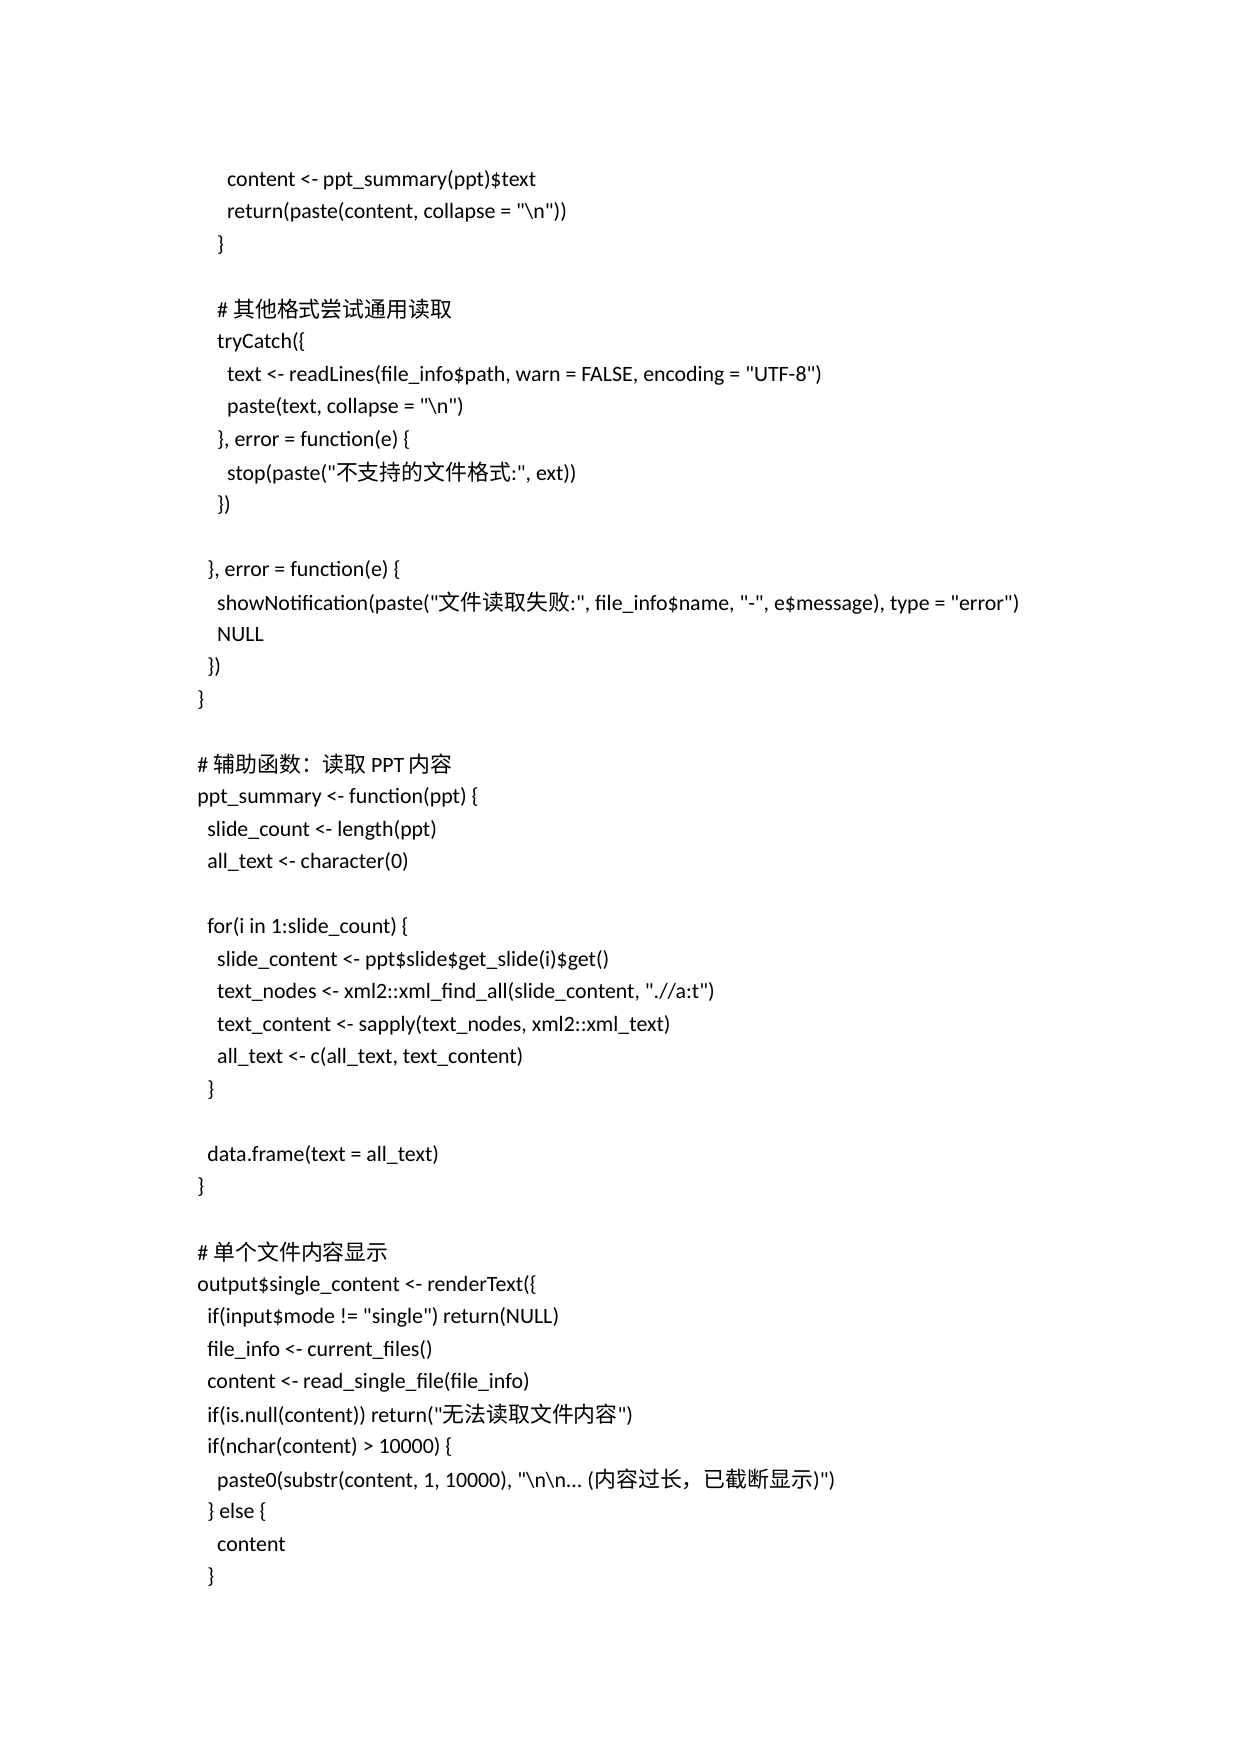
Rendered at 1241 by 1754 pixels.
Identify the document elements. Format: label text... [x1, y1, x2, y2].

text text_content <- sapply(text_nodes, xml2::xml_text) [187, 1007, 1053, 1039]
text showNotification(paste("文件读取失败:", file_info$name, "-", e$message), type = "error") [187, 584, 1053, 617]
text all_text <- c(all_text, text_content) [187, 1039, 1053, 1072]
text slide_content <- ppt$slide$get_slide(i)$get() [187, 942, 1053, 974]
text } [187, 227, 1053, 259]
text output$single_content <- renderText({ [187, 1267, 1053, 1299]
text text_nodes <- xml2::xml_find_all(slide_content, ".//a:t") [187, 974, 1053, 1007]
text paste0(substr(content, 1, 10000), "\n\n... (内容过长，已截断显示)") [187, 1462, 1053, 1494]
text ppt_summary <- function(ppt) { [187, 779, 1053, 812]
text content <- ppt_summary(ppt)$text [187, 162, 1053, 194]
text data.frame(text = all_text) [187, 1137, 1053, 1169]
text # 单个文件内容显示 [187, 1234, 1053, 1267]
text } [187, 1169, 1053, 1202]
text }, error = function(e) { [187, 552, 1053, 584]
text content <- read_single_file(file_info) [187, 1364, 1053, 1397]
text NULL [187, 617, 1053, 649]
text paste(text, collapse = "\n") [187, 389, 1053, 422]
text }) [187, 487, 1053, 519]
text # 其他格式尝试通用读取 [187, 292, 1053, 324]
text text <- readLines(file_info$path, warn = FALSE, encoding = "UTF-8") [187, 357, 1053, 389]
text # 辅助函数：读取PPT内容 [187, 747, 1053, 779]
text }) [187, 649, 1053, 682]
text if(nchar(content) > 10000) { [187, 1429, 1053, 1462]
text slide_count <- length(ppt) [187, 812, 1053, 844]
text } [187, 682, 1053, 714]
text }, error = function(e) { [187, 422, 1053, 454]
text tryCatch({ [187, 324, 1053, 357]
text content [187, 1527, 1053, 1559]
text stop(paste("不支持的文件格式:", ext)) [187, 454, 1053, 487]
text return(paste(content, collapse = "\n")) [187, 194, 1053, 227]
text if(is.null(content)) return("无法读取文件内容") [187, 1397, 1053, 1429]
text for(i in 1:slide_count) { [187, 909, 1053, 942]
text all_text <- character(0) [187, 844, 1053, 877]
text file_info <- current_files() [187, 1332, 1053, 1364]
text if(input$mode != "single") return(NULL) [187, 1299, 1053, 1332]
text } [187, 1072, 1053, 1104]
text } [187, 1559, 1053, 1592]
text } else { [187, 1494, 1053, 1527]
